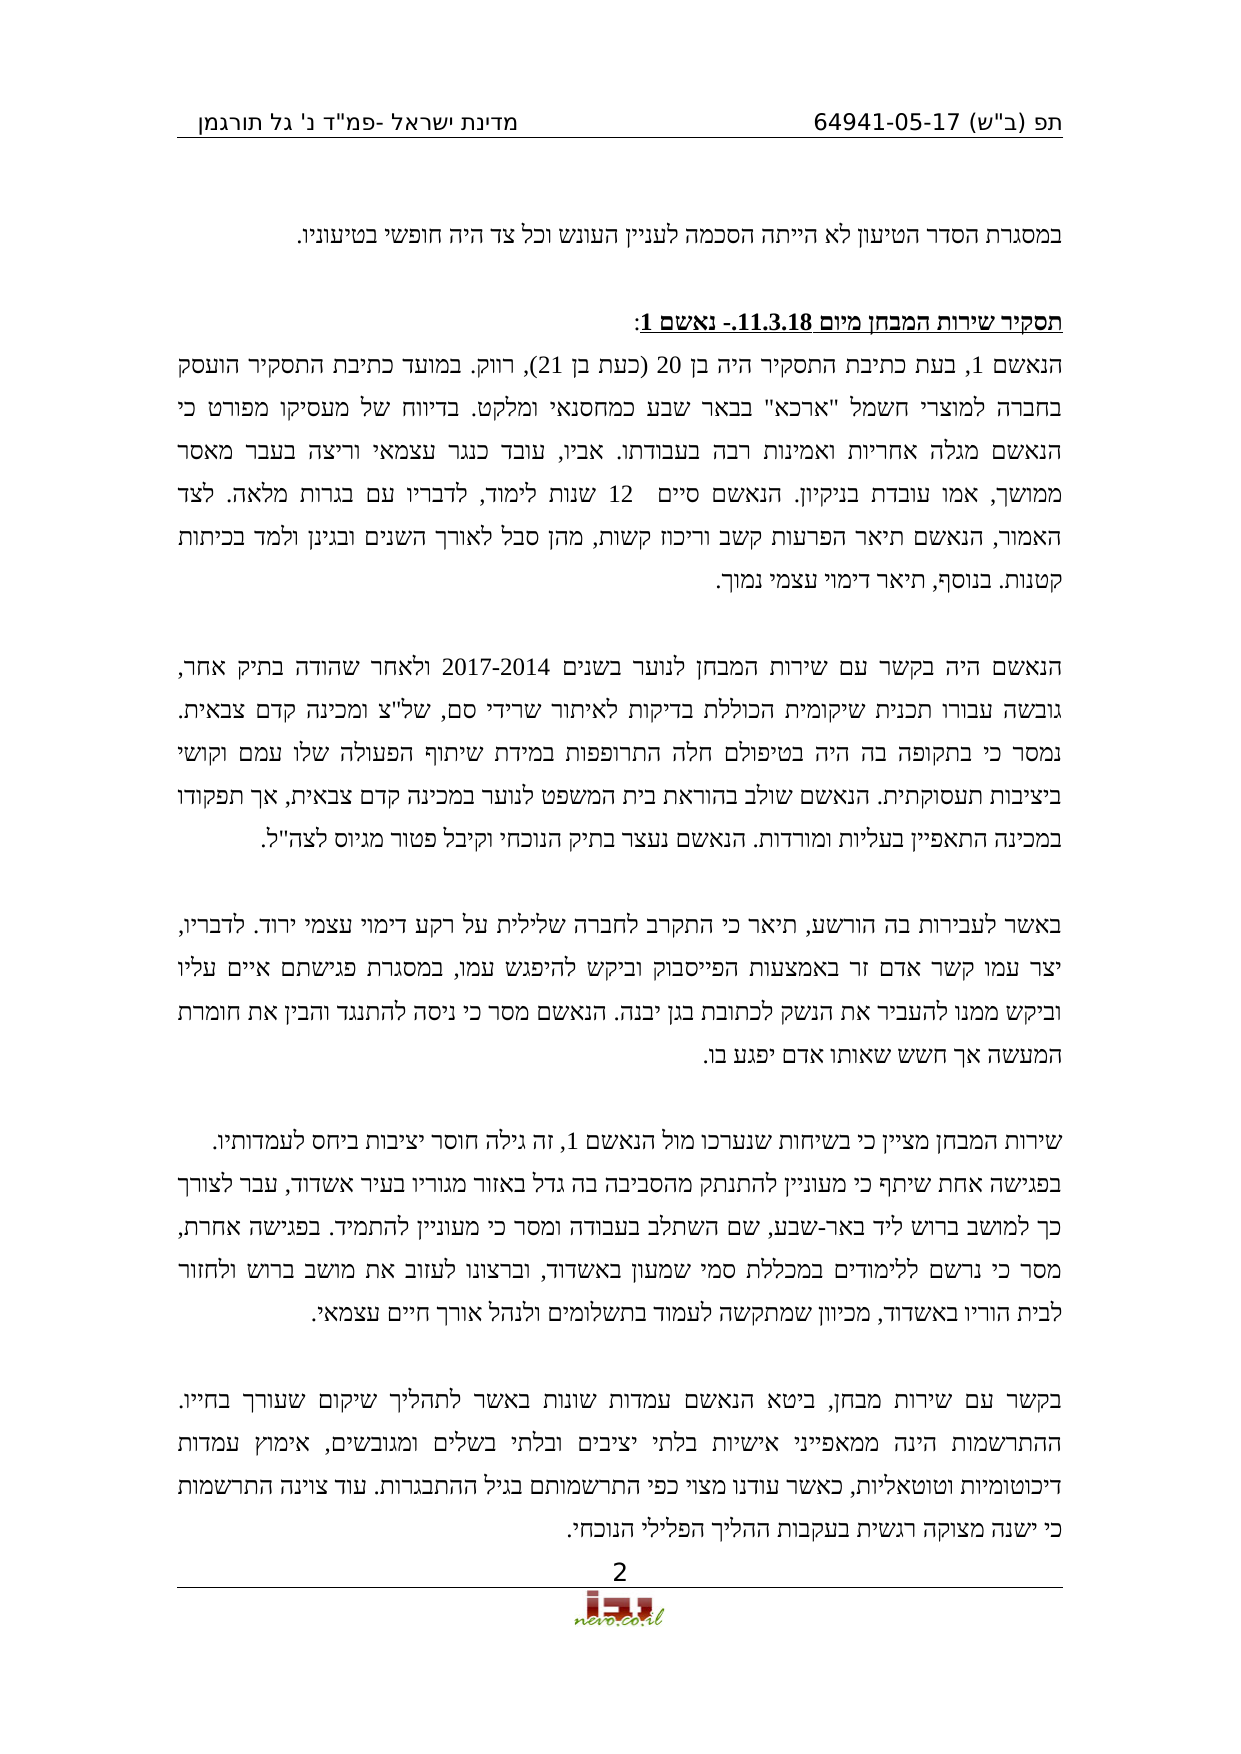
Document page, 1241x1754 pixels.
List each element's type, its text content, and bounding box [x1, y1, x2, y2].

text במסגרת הסדר הטיעון לא הייתה הסכמה לעניין העונש וכל צד היה חופשי בטיעוניו. [177, 220, 1063, 249]
text בפגישה אחת שיתף כי מעוניין להתנתק מהסביבה בה גדל באזור מגוריו בעיר אשדוד, עבר לצורך כך למושב ברוש ליד באר-שבע, שם השתלב בעבודה ומסר כי מעוניין להתמיד. בפגישה אחרת, מסר כי נרשם ללימודים במכללת סמי שמעון באשדוד, וברצונו לעזוב את מושב ברוש ולחזור לבית הוריו באשדוד, מכיוון שמתקשה לעמוד בתשלומים ולנהל אורך חיים עצמאי. [177, 1169, 1063, 1327]
text בקשר עם שירות מבחן, ביטא הנאשם עמדות שונות באשר לתהליך שיקום שעורך בחייו. ההתרשמות הינה ממאפייני אישיות בלתי יציבים ובלתי בשלים ומגובשים, אימוץ עמדות דיכוטומיות וטוטאליות, כאשר עודנו מצוי כפי התרשמותם בגיל ההתבגרות. עוד צוינה התרשמות כי ישנה מצוקה רגשית בעקבות ההליך הפלילי הנוכחי. [177, 1385, 1063, 1543]
text באשר לעבירות בה הורשע, תיאר כי התקרב לחברה שלילית על רקע דימוי עצמי ירוד. לדבריו, יצר עמו קשר אדם זר באמצעות הפייסבוק וביקש להיפגש עמו, במסגרת פגישתם איים עליו וביקש ממנו להעביר את הנשק לכתובת בגן יבנה. הנאשם מסר כי ניסה להתנגד והבין את חומרת המעשה אך חשש שאותו אדם יפגע בו. [177, 910, 1063, 1068]
text שירות המבחן מציין כי בשיחות שנערכו מול הנאשם 1, זה גילה חוסר יציבות ביחס לעמדותיו. [177, 1126, 1063, 1155]
text הנאשם היה בקשר עם שירות המבחן לנוער בשנים 2017-2014 ולאחר שהודה בתיק אחר, גובשה עבורו תכנית שיקומית הכוללת בדיקות לאיתור שרידי סם, של"צ ומכינה קדם צבאית. נמסר כי בתקופה בה היה בטיפולם חלה התרופפות במידת שיתוף הפעולה שלו עמם וקושי ביציבות תעסוקתית. הנאשם שולב בהוראת בית המשפט לנוער במכינה קדם צבאית, אך תפקודו במכינה התאפיין בעליות ומורדות. הנאשם נעצר בתיק הנוכחי וקיבל פטור מגיוס לצה"ל. [177, 652, 1063, 853]
text הנאשם 1, בעת כתיבת התסקיר היה בן 20 (כעת בן 21), רווק. במועד כתיבת התסקיר הועסק בחברה למוצרי חשמל "ארכא" בבאר שבע כמחסנאי ומלקט. בדיווח של מעסיקו מפורט כי הנאשם מגלה אחריות ואמינות רבה בעבודתו. אביו, עובד כנגר עצמאי וריצה בעבר מאסר ממושך, אמו עובדת בניקיון. הנאשם סיים 12 שנות לימוד, לדבריו עם בגרות מלאה. לצד האמור, הנאשם תיאר הפרעות קשב וריכוז קשות, מהן סבל לאורך השנים ובגינן ולמד בכיתות קטנות. בנוסף, תיאר דימוי עצמי נמוך. [177, 350, 1063, 594]
text תסקיר שירות המבחן מיום 11.3.18.- נאשם 1: [177, 307, 1063, 335]
picture [574, 1590, 666, 1627]
